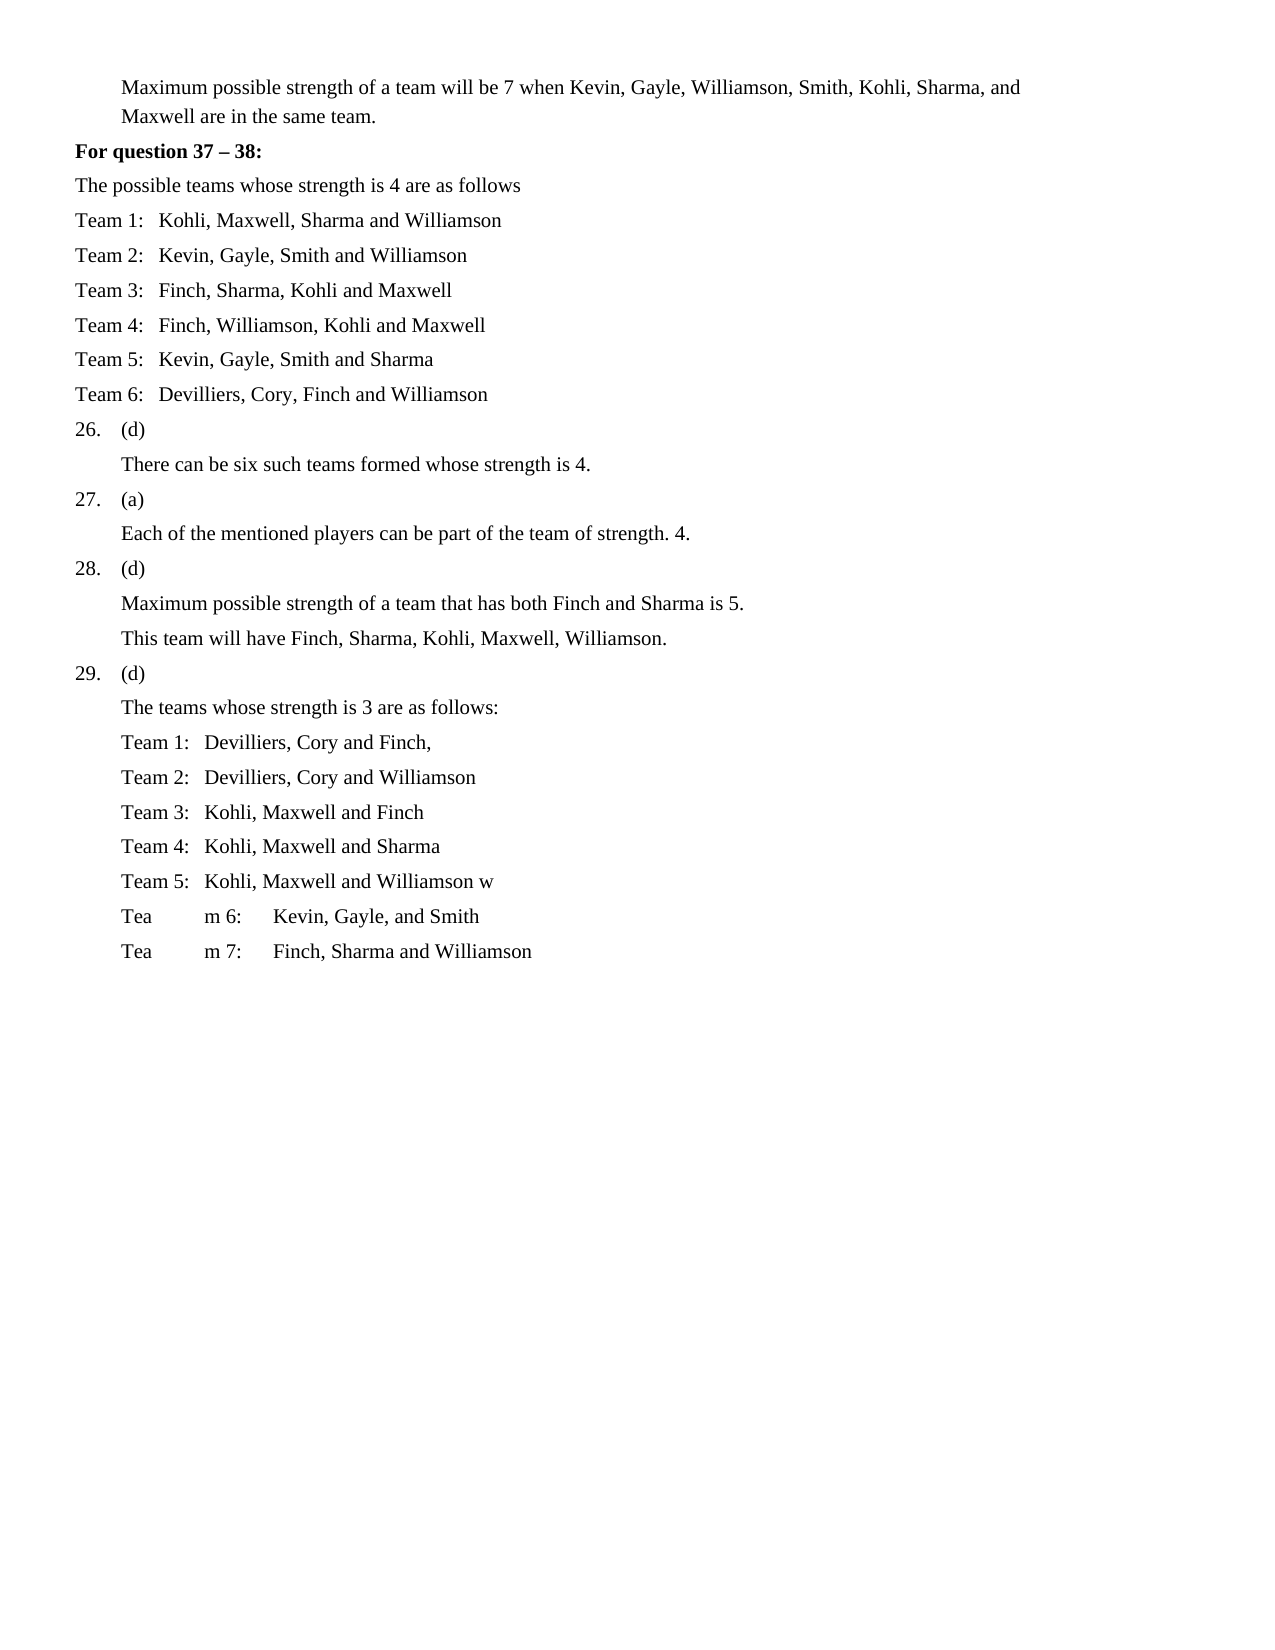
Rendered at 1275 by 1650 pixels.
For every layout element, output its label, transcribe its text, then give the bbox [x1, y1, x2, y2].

text For question 37 – 38: [75, 139, 1200, 163]
text 29. (d) [75, 661, 1200, 684]
text Team 4: Kohli, Maxwell and Sharma [75, 834, 1200, 858]
text Team 6: Devilliers, Cory, Finch and Williamson [75, 382, 1200, 406]
text Maximum possible strength of a team will be 7 when Kevin, Gayle, Williamson, Smith, Kohli, Sharma, and Maxwell are in the same team. [75, 75, 1200, 128]
text Team 5: Kevin, Gayle, Smith and Sharma [75, 347, 1200, 371]
text 26. (d) [75, 417, 1200, 441]
text Team 1: Devilliers, Cory and Finch, [75, 730, 1200, 754]
text Team 1: Kohli, Maxwell, Sharma and Williamson [75, 208, 1200, 232]
text Team 3: Kohli, Maxwell and Finch [75, 800, 1200, 824]
text Tea m 6: Kevin, Gayle, and Smith [75, 904, 1200, 928]
text Team 2: Kevin, Gayle, Smith and Williamson [75, 243, 1200, 267]
text Maximum possible strength of a team that has both Finch and Sharma is 5. [75, 591, 1200, 615]
text This team will have Finch, Sharma, Kohli, Maxwell, Williamson. [75, 626, 1200, 650]
text Each of the mentioned players can be part of the team of strength. 4. [75, 521, 1200, 545]
text 28. (d) [75, 556, 1200, 580]
text 27. (a) [75, 487, 1200, 511]
text Tea m 7: Finch, Sharma and Williamson [75, 939, 1200, 963]
text The possible teams whose strength is 4 are as follows [75, 173, 1200, 197]
text There can be six such teams formed whose strength is 4. [75, 452, 1200, 476]
text Team 4: Finch, Williamson, Kohli and Maxwell [75, 313, 1200, 337]
text The teams whose strength is 3 are as follows: [75, 695, 1200, 719]
text Team 5: Kohli, Maxwell and Williamson w [75, 869, 1200, 893]
text Team 3: Finch, Sharma, Kohli and Maxwell [75, 278, 1200, 302]
text Team 2: Devilliers, Cory and Williamson [75, 765, 1200, 789]
